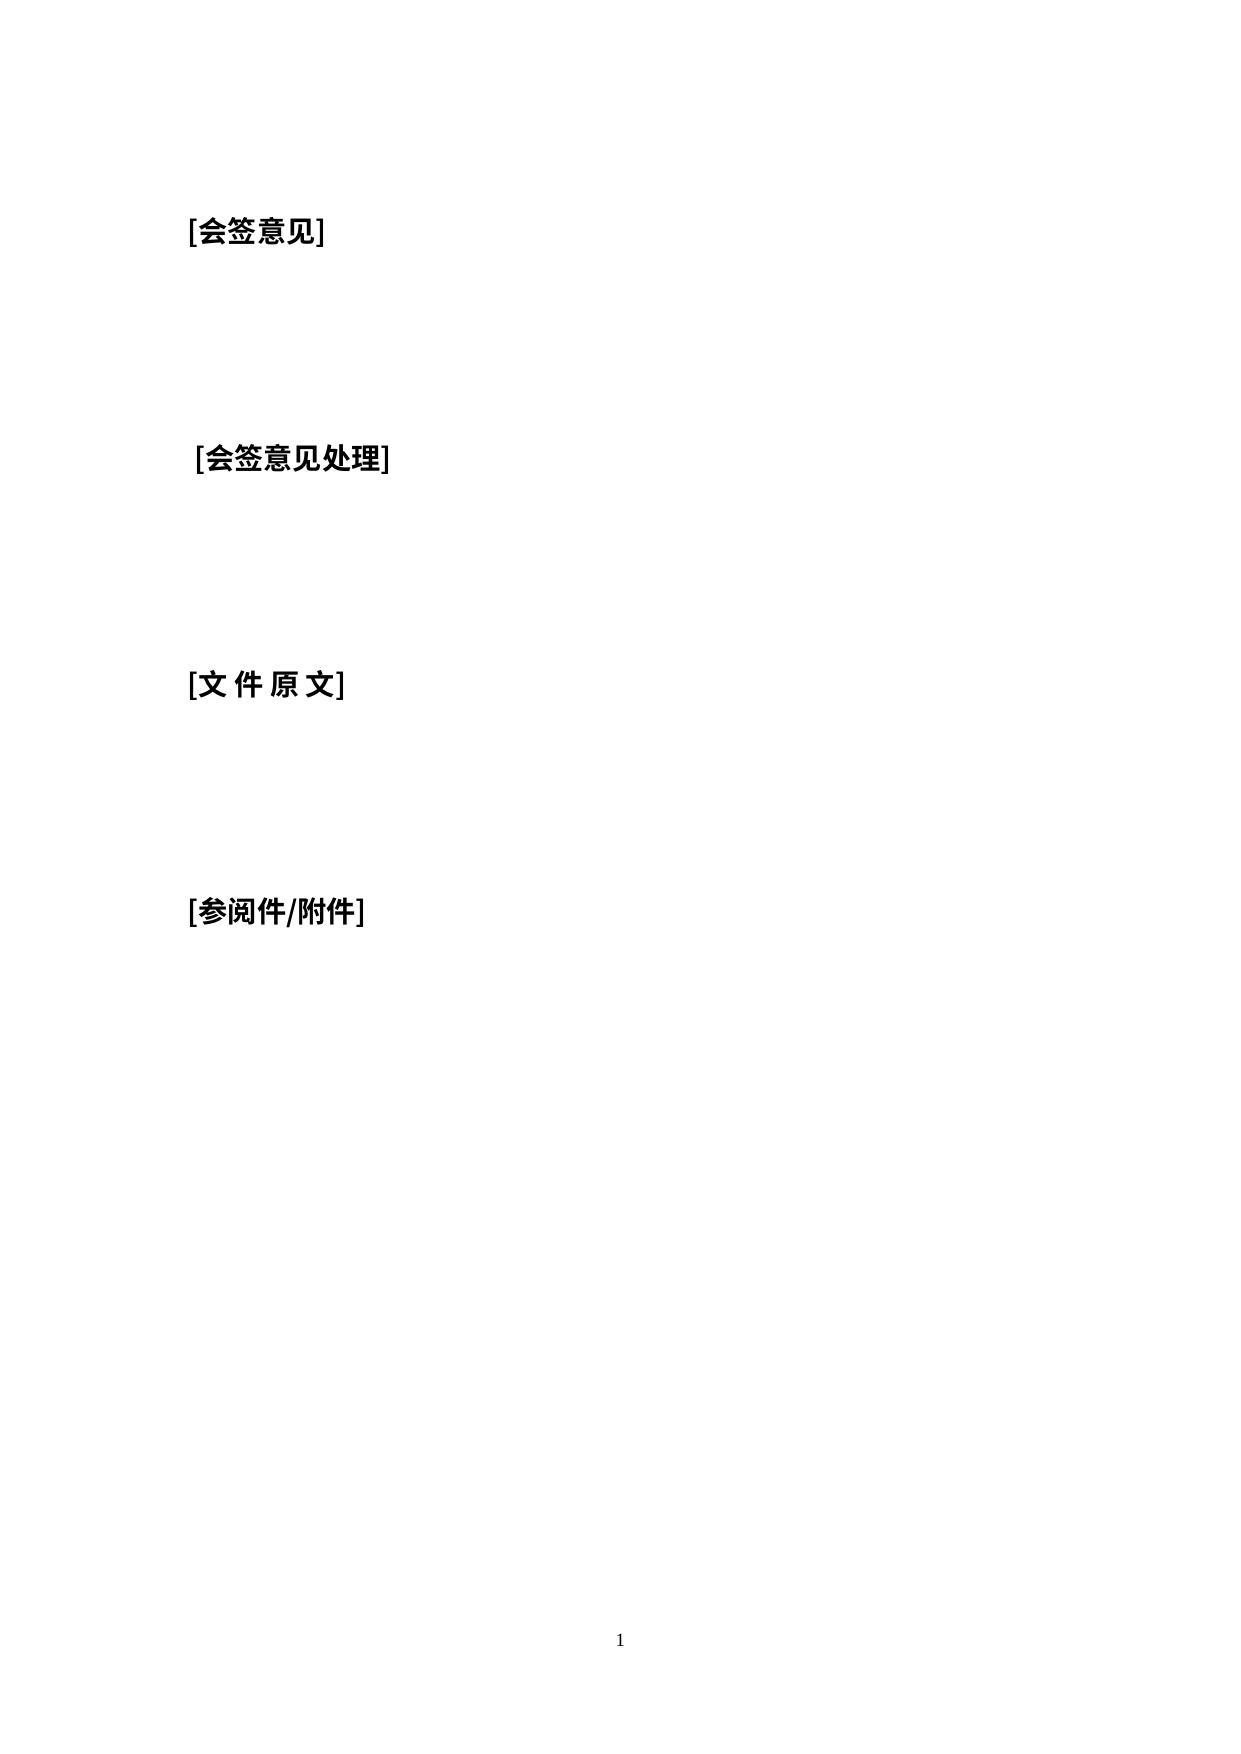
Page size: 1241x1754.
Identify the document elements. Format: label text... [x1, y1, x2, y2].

subtitle [文 件 原 文] [187, 650, 1053, 715]
subtitle [会签意见处理] [187, 424, 1053, 489]
subtitle [会签意见] [187, 197, 1053, 262]
subtitle [参阅件/附件] [187, 877, 1053, 942]
